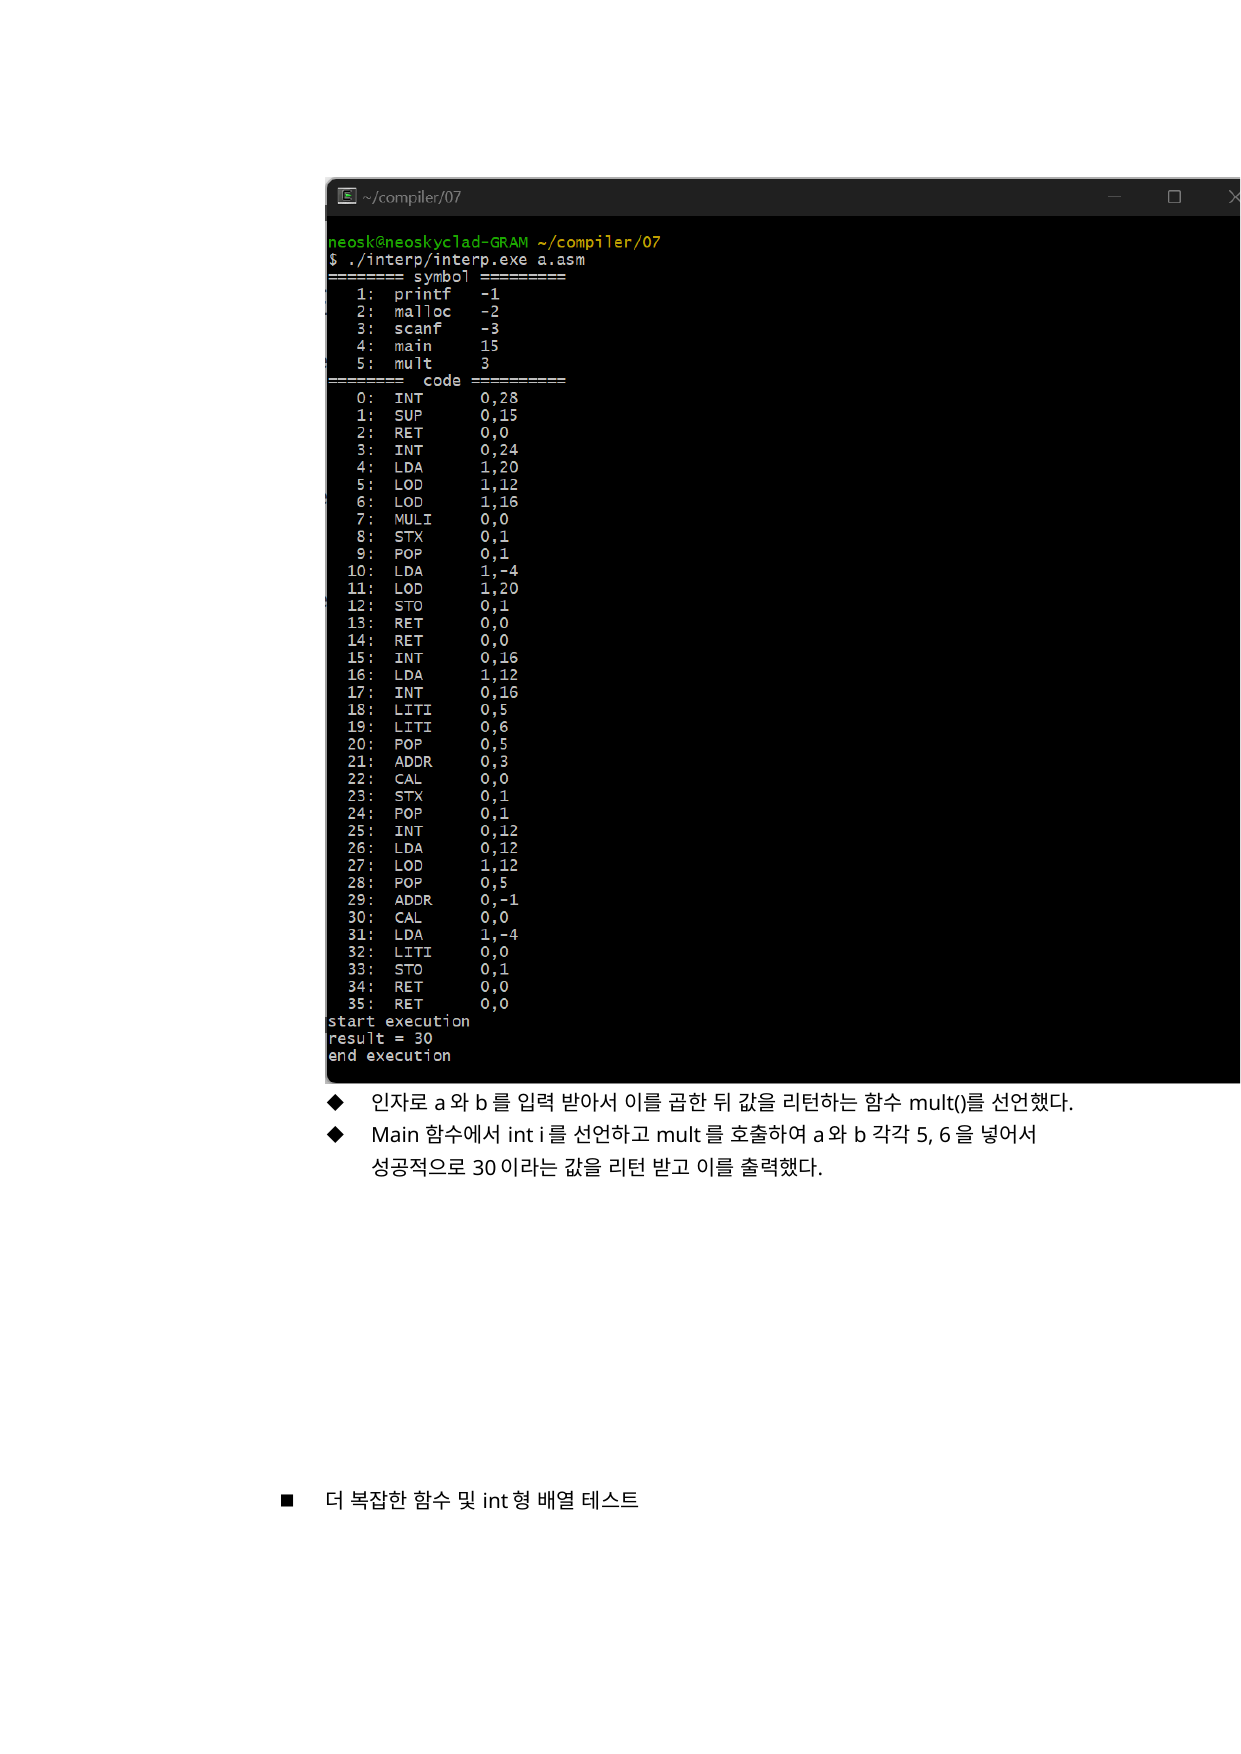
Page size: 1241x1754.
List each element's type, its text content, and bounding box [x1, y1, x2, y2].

picture [325, 177, 1241, 1084]
list 인자로 a와 b를 입력 받아서 이를 곱한 뒤 값을 리턴하는 함수 mult()를 선언했다. [325, 1086, 1090, 1116]
list 더 복잡한 함수 및 int형 배열 테스트 [279, 1484, 1090, 1515]
list Main 함수에서 int i를 선언하고 mult를 호출하여 a와 b 각각 5, 6을 넣어서 성공적으로 30이라는 값을 리턴 받고 이를 출력했다. [325, 1118, 1090, 1182]
